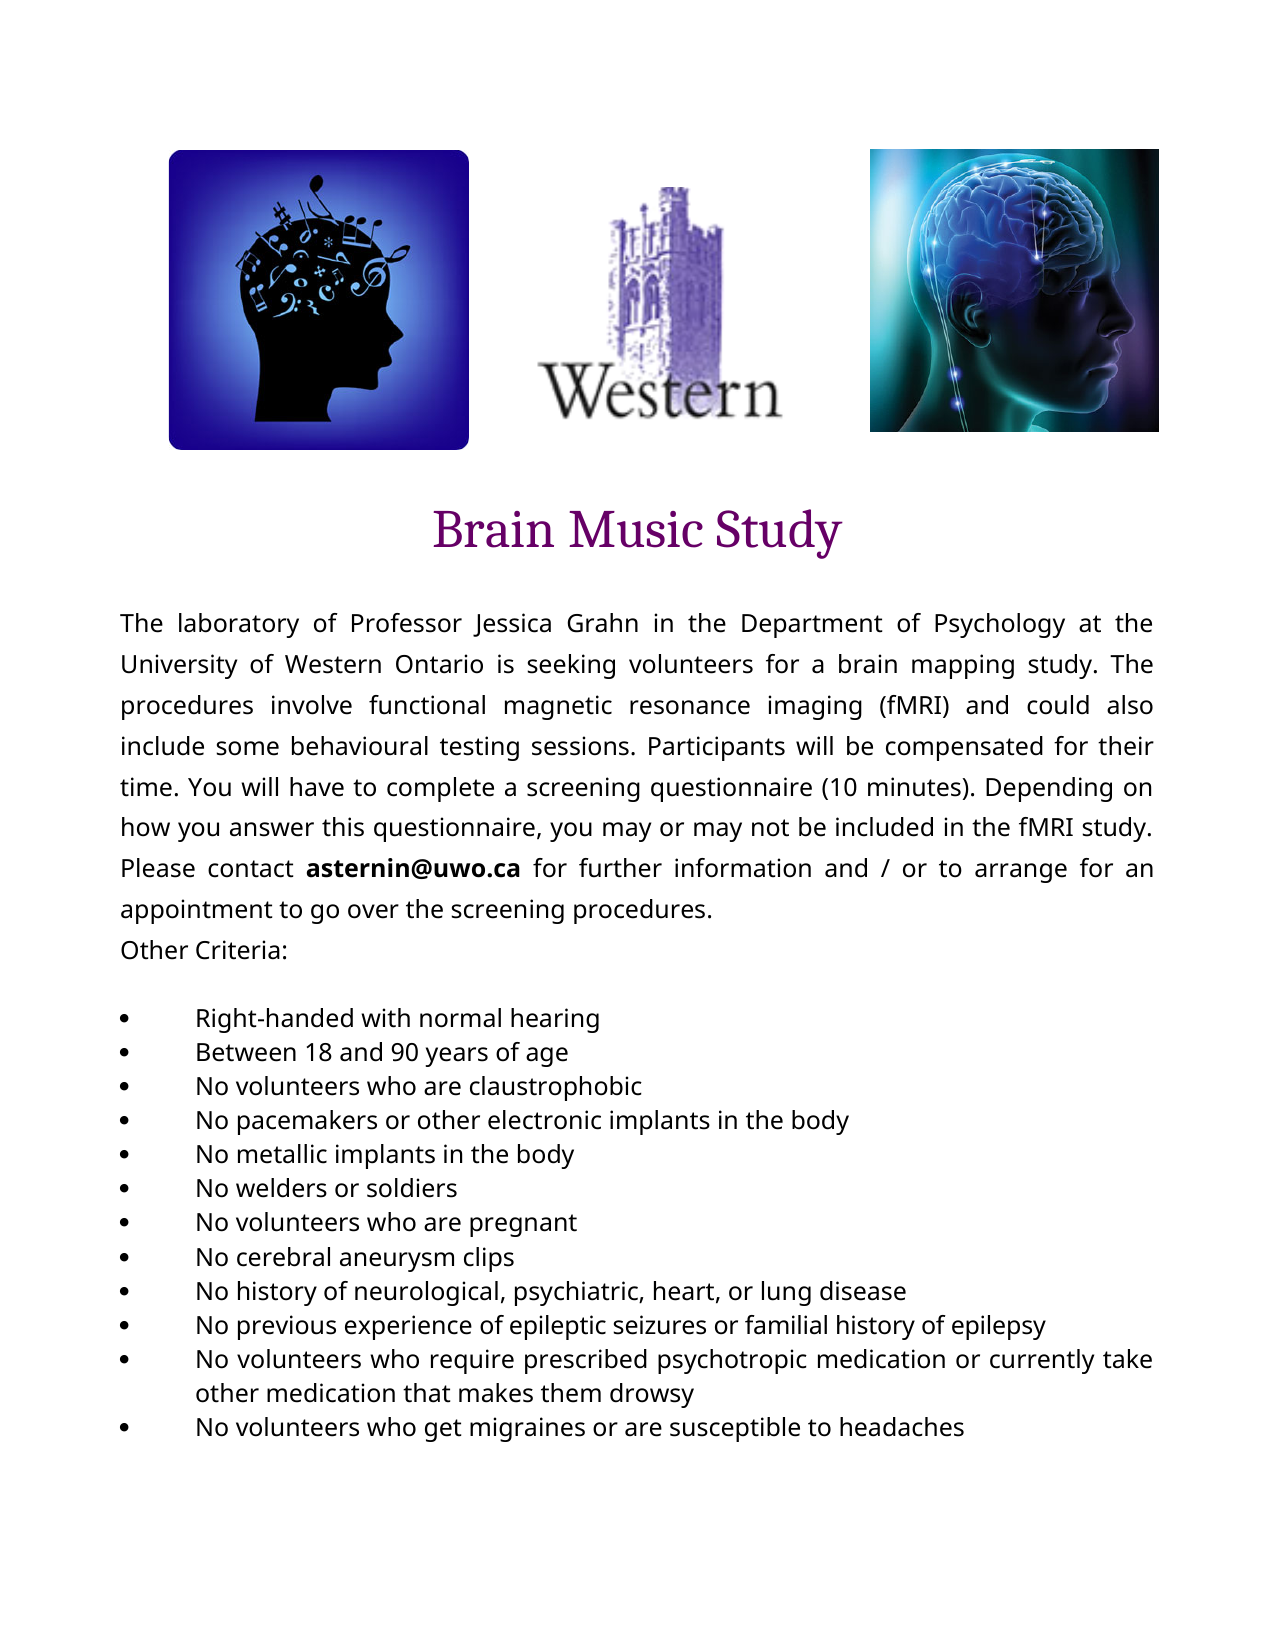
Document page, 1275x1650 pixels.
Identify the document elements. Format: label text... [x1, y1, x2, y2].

text The laboratory of Professor Jessica Grahn in the Department of Psychology at the University of Western Ontario is seeking volunteers for a brain mapping study. The procedures involve functional magnetic resonance imaging (fMRI) and could also include some behavioural testing sessions. Participants will be compensated for their time. You will have to complete a screening questionnaire (10 minutes). Depending on how you answer this questionnaire, you may or may not be included in the fMRI study. Please contact asternin@uwo.ca for further information and / or to arrange for an appointment to go over the screening procedures. [120, 606, 1155, 926]
list No volunteers who require prescribed psychotropic medication or currently take other medication that makes them drowsy [120, 1341, 1155, 1409]
list No history of neurological, psychiatric, heart, or lung disease [120, 1273, 1155, 1307]
picture [168, 150, 469, 450]
list Between 18 and 90 years of age [120, 1035, 1155, 1069]
list No cerebral aneurysm clips [120, 1239, 1155, 1273]
list No pacemakers or other electronic implants in the body [120, 1103, 1155, 1137]
list No metallic implants in the body [120, 1137, 1155, 1171]
list No volunteers who are claustrophobic [120, 1069, 1155, 1103]
text Other Criteria: [120, 933, 1155, 967]
list No previous experience of epileptic seizures or familial history of epilepsy [120, 1307, 1155, 1341]
text Brain Music Study [120, 218, 1155, 561]
list No volunteers who get migraines or are susceptible to headaches [120, 1409, 1155, 1443]
list Right-handed with normal hearing [120, 1001, 1155, 1035]
list No welders or soldiers [120, 1171, 1155, 1205]
list No volunteers who are pregnant [120, 1205, 1155, 1239]
picture [532, 187, 789, 436]
picture [870, 149, 1159, 432]
